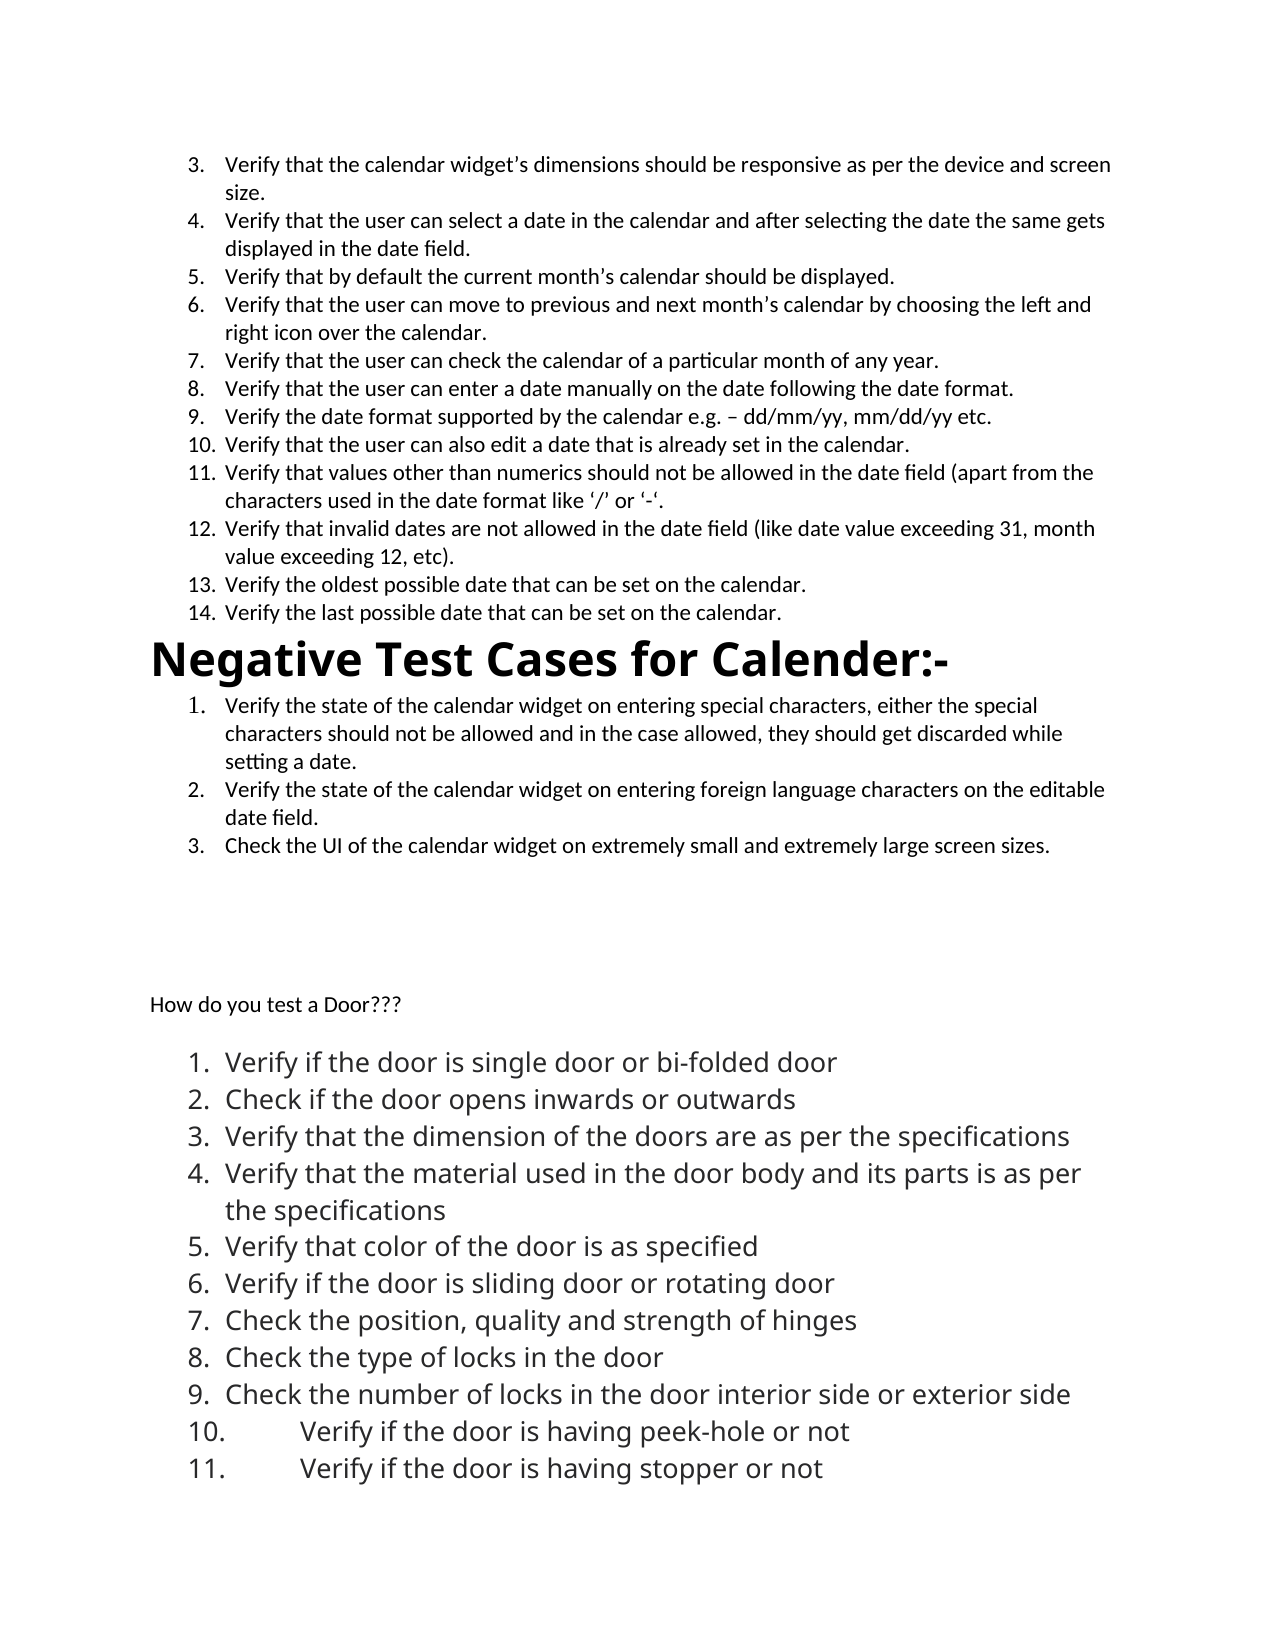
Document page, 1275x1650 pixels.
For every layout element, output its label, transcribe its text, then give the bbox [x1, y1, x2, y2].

list Verify the last possible date that can be set on the calendar. [187, 598, 1125, 626]
list Verify if the door is single door or bi-folded door [187, 1043, 1125, 1080]
list Verify that color of the door is as specified [187, 1228, 1125, 1265]
list Verify that the user can select a date in the calendar and after selecting the date the same gets displayed in the date field. [187, 206, 1125, 262]
list Check the UI of the calendar widget on extremely small and extremely large screen sizes. [187, 831, 1125, 859]
list Verify that the user can move to previous and next month’s calendar by choosing the left and right icon over the calendar. [187, 290, 1125, 346]
list Verify if the door is sliding door or rotating door [187, 1265, 1125, 1302]
list Check the number of locks in the door interior side or exterior side [187, 1375, 1125, 1412]
list Check the position, quality and strength of hinges [187, 1302, 1125, 1338]
text How do you test a Door??? [150, 990, 1125, 1018]
list Verify the oldest possible date that can be set on the calendar. [187, 570, 1125, 598]
subtitle Negative Test Cases for Calender:- [150, 626, 1125, 690]
list Verify that the calendar widget’s dimensions should be responsive as per the device and screen size. [187, 150, 1125, 206]
list Verify that the user can also edit a date that is already set in the calendar. [187, 430, 1125, 458]
list Verify if the door is having peek-hole or not [187, 1412, 1125, 1449]
list Verify that by default the current month’s calendar should be displayed. [187, 262, 1125, 290]
list Verify that invalid dates are not allowed in the date field (like date value exceeding 31, month value exceeding 12, etc). [187, 514, 1125, 570]
list Check the type of locks in the door [187, 1338, 1125, 1375]
list Verify the state of the calendar widget on entering special characters, either the special characters should not be allowed and in the case allowed, they should get discarded while setting a date. [187, 690, 1125, 775]
list Verify that the user can enter a date manually on the date following the date format. [187, 374, 1125, 402]
list Verify if the door is having stopper or not [187, 1449, 1125, 1486]
list Verify the state of the calendar widget on entering foreign language characters on the editable date field. [187, 775, 1125, 831]
list Verify that values other than numerics should not be allowed in the date field (apart from the characters used in the date format like ‘/’ or ‘-‘. [187, 458, 1125, 514]
list Verify that the dimension of the doors are as per the specifications [187, 1117, 1125, 1154]
list Verify that the user can check the calendar of a particular month of any year. [187, 346, 1125, 374]
list Verify the date format supported by the calendar e.g. – dd/mm/yy, mm/dd/yy etc. [187, 402, 1125, 430]
list Verify that the material used in the door body and its parts is as per the specifications [187, 1154, 1125, 1228]
list Check if the door opens inwards or outwards [187, 1080, 1125, 1117]
